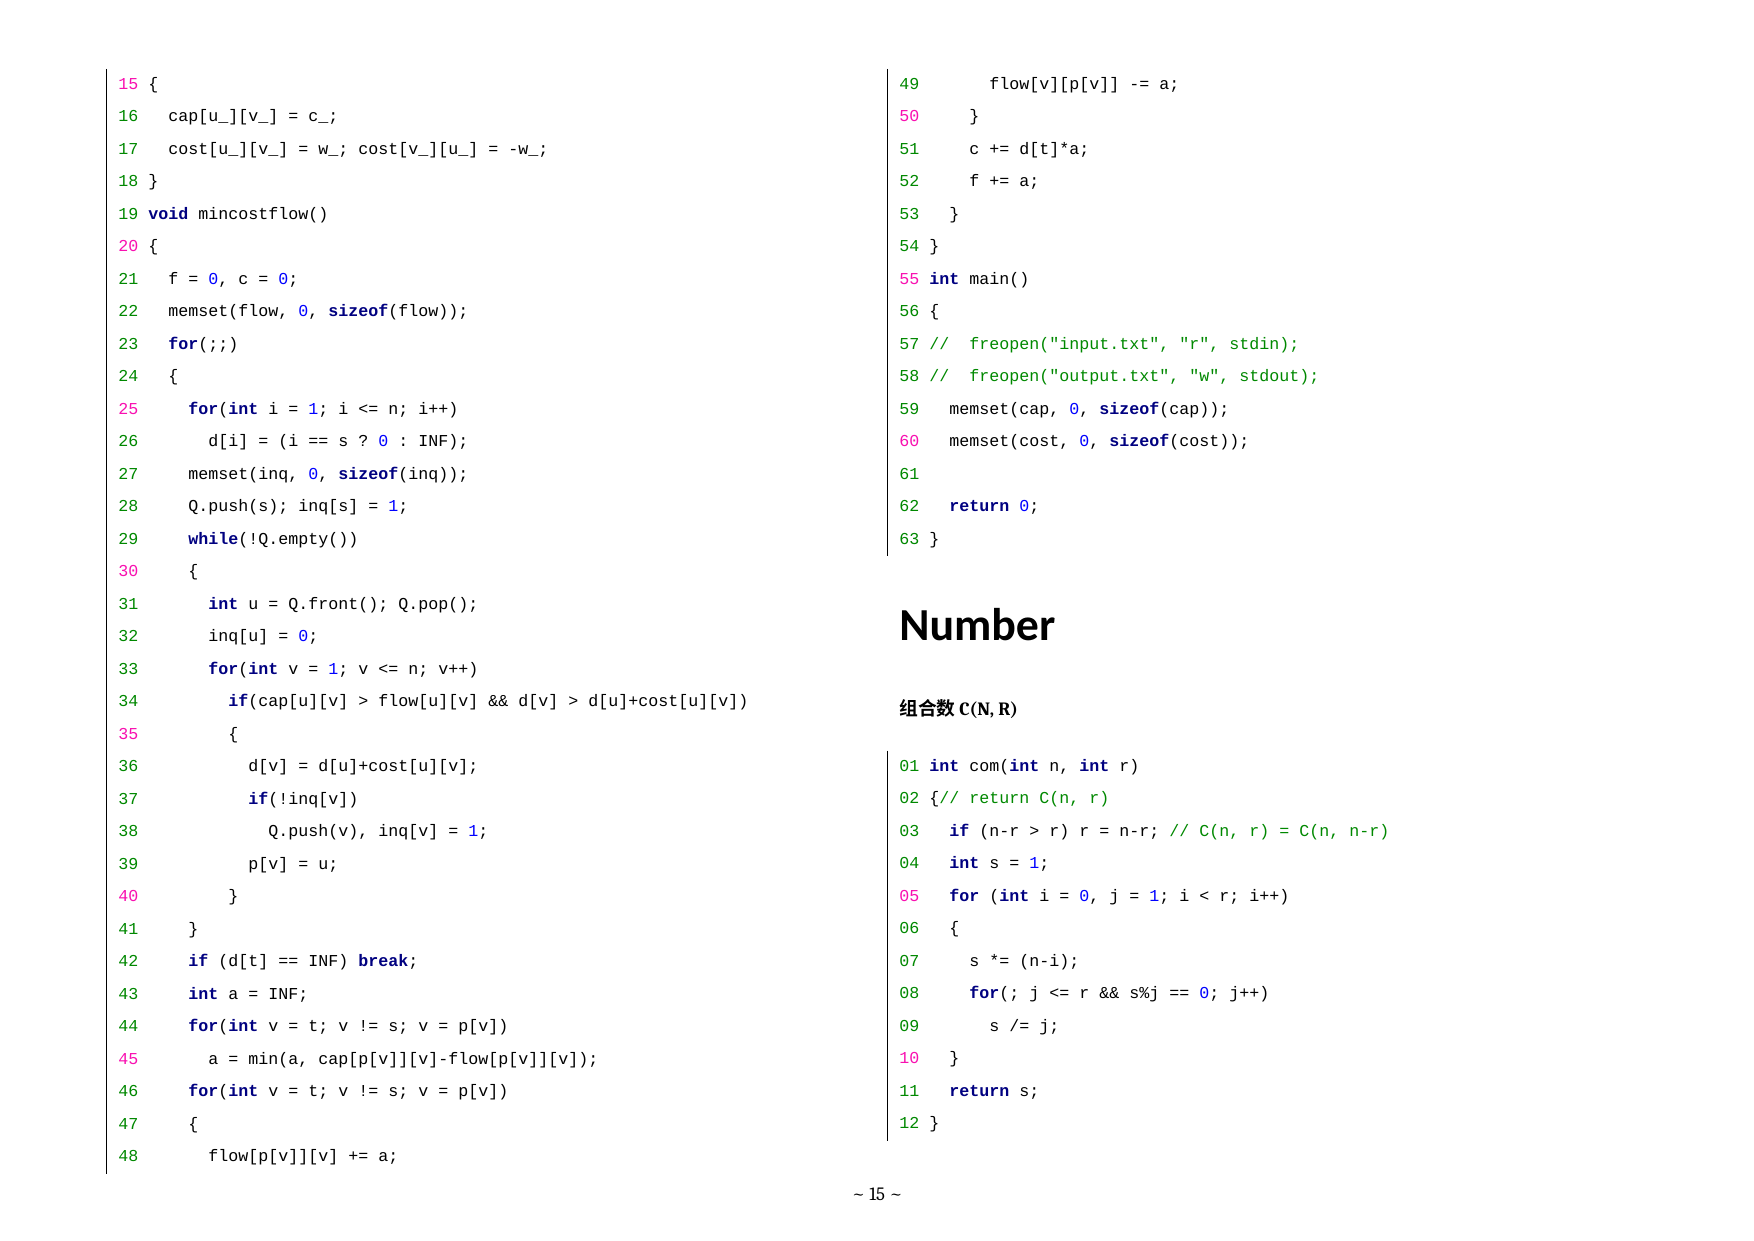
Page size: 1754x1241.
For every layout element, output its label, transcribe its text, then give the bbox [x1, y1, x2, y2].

subtitle 组合数C(N, R) [899, 691, 1636, 723]
subtitle Number [899, 592, 1636, 657]
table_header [888, 69, 1647, 556]
table_header 01 int com(int n, int r) 02 {// return C(n, r) 03 if (n-r > r) r = n-r; // C(n, r) = C(n, n-r) 04 int s = 1; 05 for (int i = 0, j = 1; i < r; i++) 06 { 07 s *= (n-i); 08 for(; j <= r && s%j == 0; j++) 09 s /= j; 10 } 11 return s; 12 } [888, 751, 1647, 1141]
